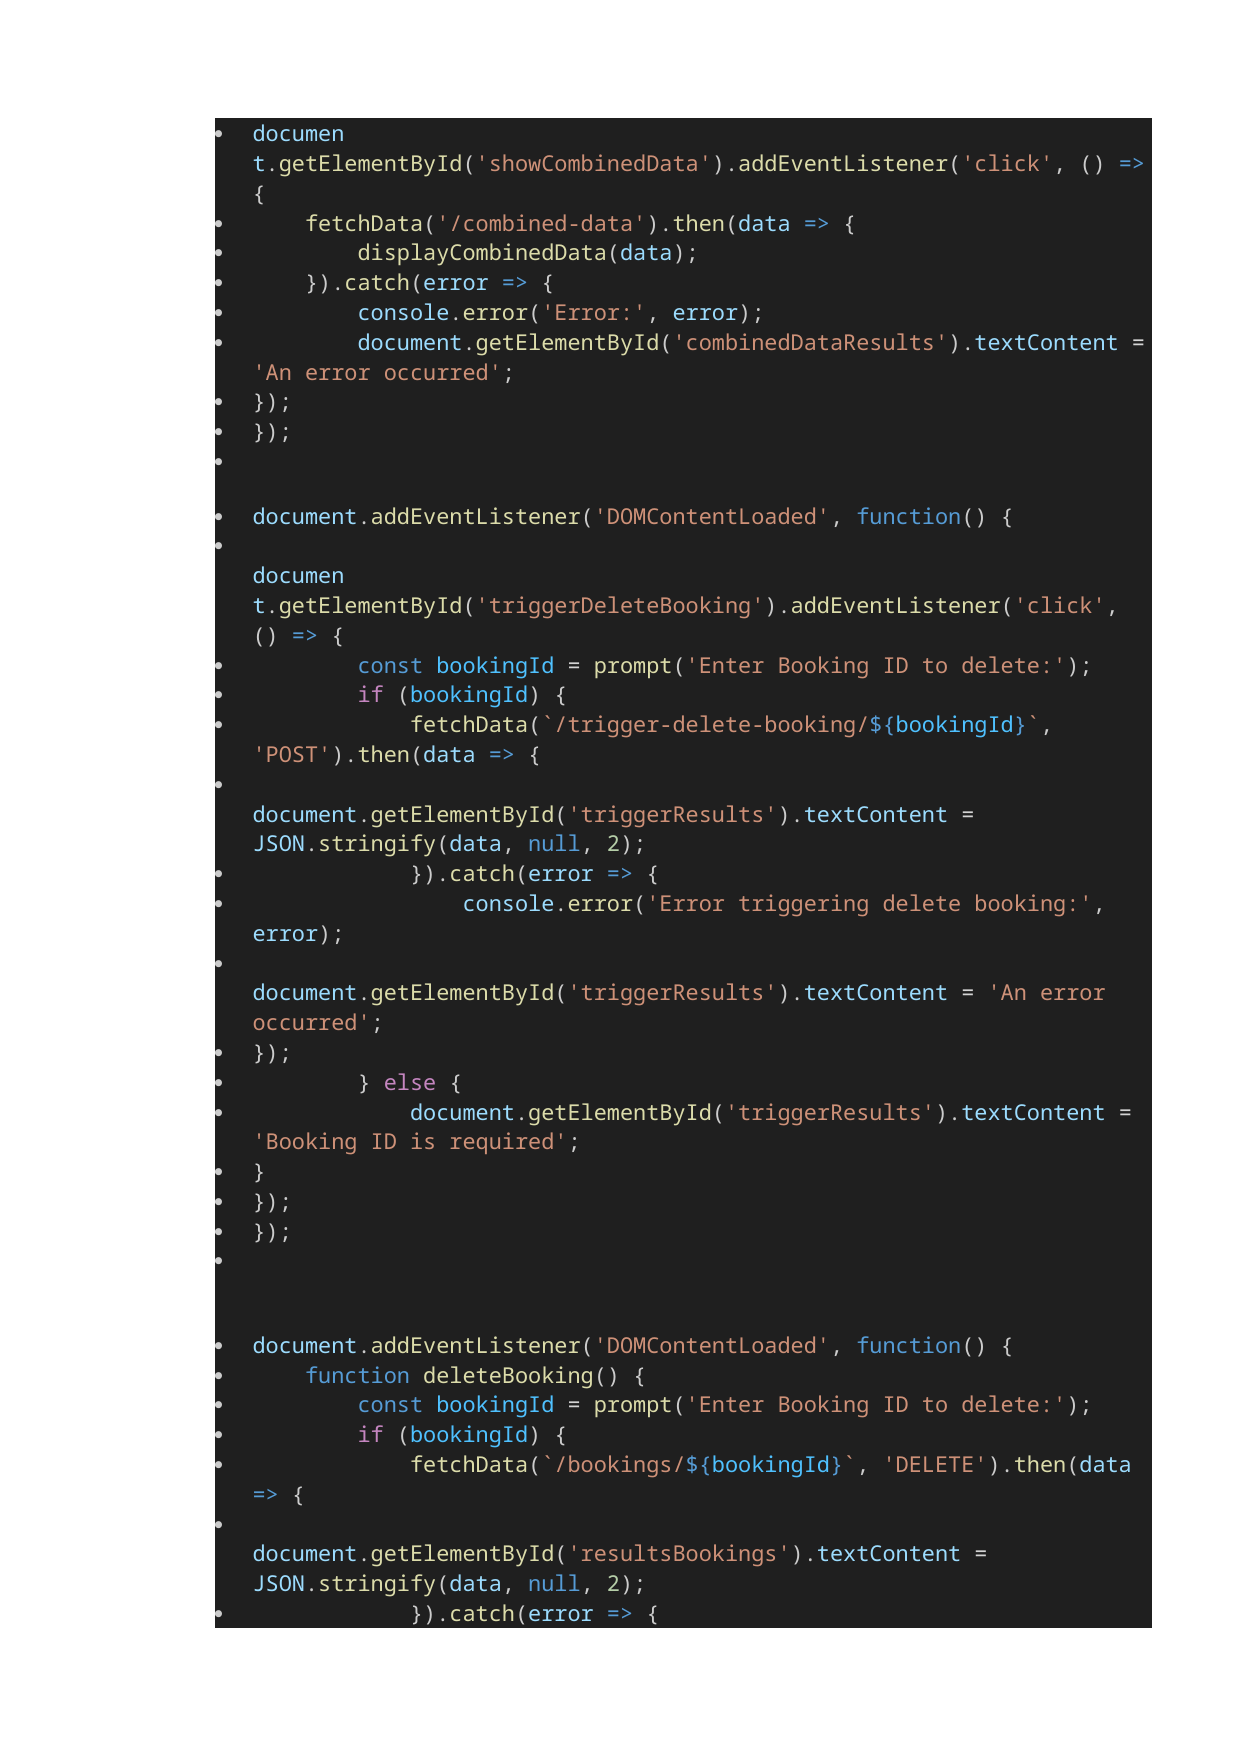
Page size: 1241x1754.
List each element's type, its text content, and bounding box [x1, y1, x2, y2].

list fetchData(`/bookings/${bookingId}`, 'DELETE').then(data => { [215, 1449, 1152, 1509]
list document.getElementById('triggerResults').textContent = 'An error occurred'; [215, 947, 1152, 1037]
list } else { [215, 1067, 1152, 1096]
list document.getElementById('resultsBookings').textContent = JSON.stringify(data, null, 2); [215, 1509, 1152, 1598]
list fetchData('/combined-data').then(data => { [215, 207, 1152, 237]
list }); [215, 386, 1152, 416]
list if (bookingId) { [215, 679, 1152, 709]
list }); [215, 1216, 1152, 1245]
list }).catch(error => { [215, 267, 1152, 297]
list document.getElementById('triggerResults').textContent = 'Booking ID is required'; [215, 1096, 1152, 1156]
list document.addEventListener('DOMContentLoaded', function() { [215, 1330, 1152, 1360]
list } [215, 1156, 1152, 1186]
list document.getElementById('combinedDataResults').textContent = 'An error occurred'; [215, 327, 1152, 386]
list document.addEventListener('DOMContentLoaded', function() { [215, 501, 1152, 530]
list displayCombinedData(data); [215, 237, 1152, 267]
list }); [215, 416, 1152, 446]
list document.getElementById('showCombinedData').addEventListener('click', () => { [215, 118, 1152, 207]
list function deleteBooking() { [215, 1360, 1152, 1389]
list if (bookingId) { [215, 1419, 1152, 1449]
list document.getElementById('triggerDeleteBooking').addEventListener('click', () => { [215, 530, 1152, 649]
list const bookingId = prompt('Enter Booking ID to delete:'); [215, 1389, 1152, 1419]
list const bookingId = prompt('Enter Booking ID to delete:'); [215, 649, 1152, 679]
list document.getElementById('triggerResults').textContent = JSON.stringify(data, null, 2); [215, 769, 1152, 858]
list }); [215, 1037, 1152, 1067]
list }).catch(error => { [215, 858, 1152, 888]
list console.error('Error:', error); [215, 297, 1152, 327]
list fetchData(`/trigger-delete-booking/${bookingId}`, 'POST').then(data => { [215, 709, 1152, 769]
list }); [215, 1186, 1152, 1216]
list }).catch(error => { [215, 1598, 1152, 1628]
list console.error('Error triggering delete booking:', error); [215, 888, 1152, 947]
